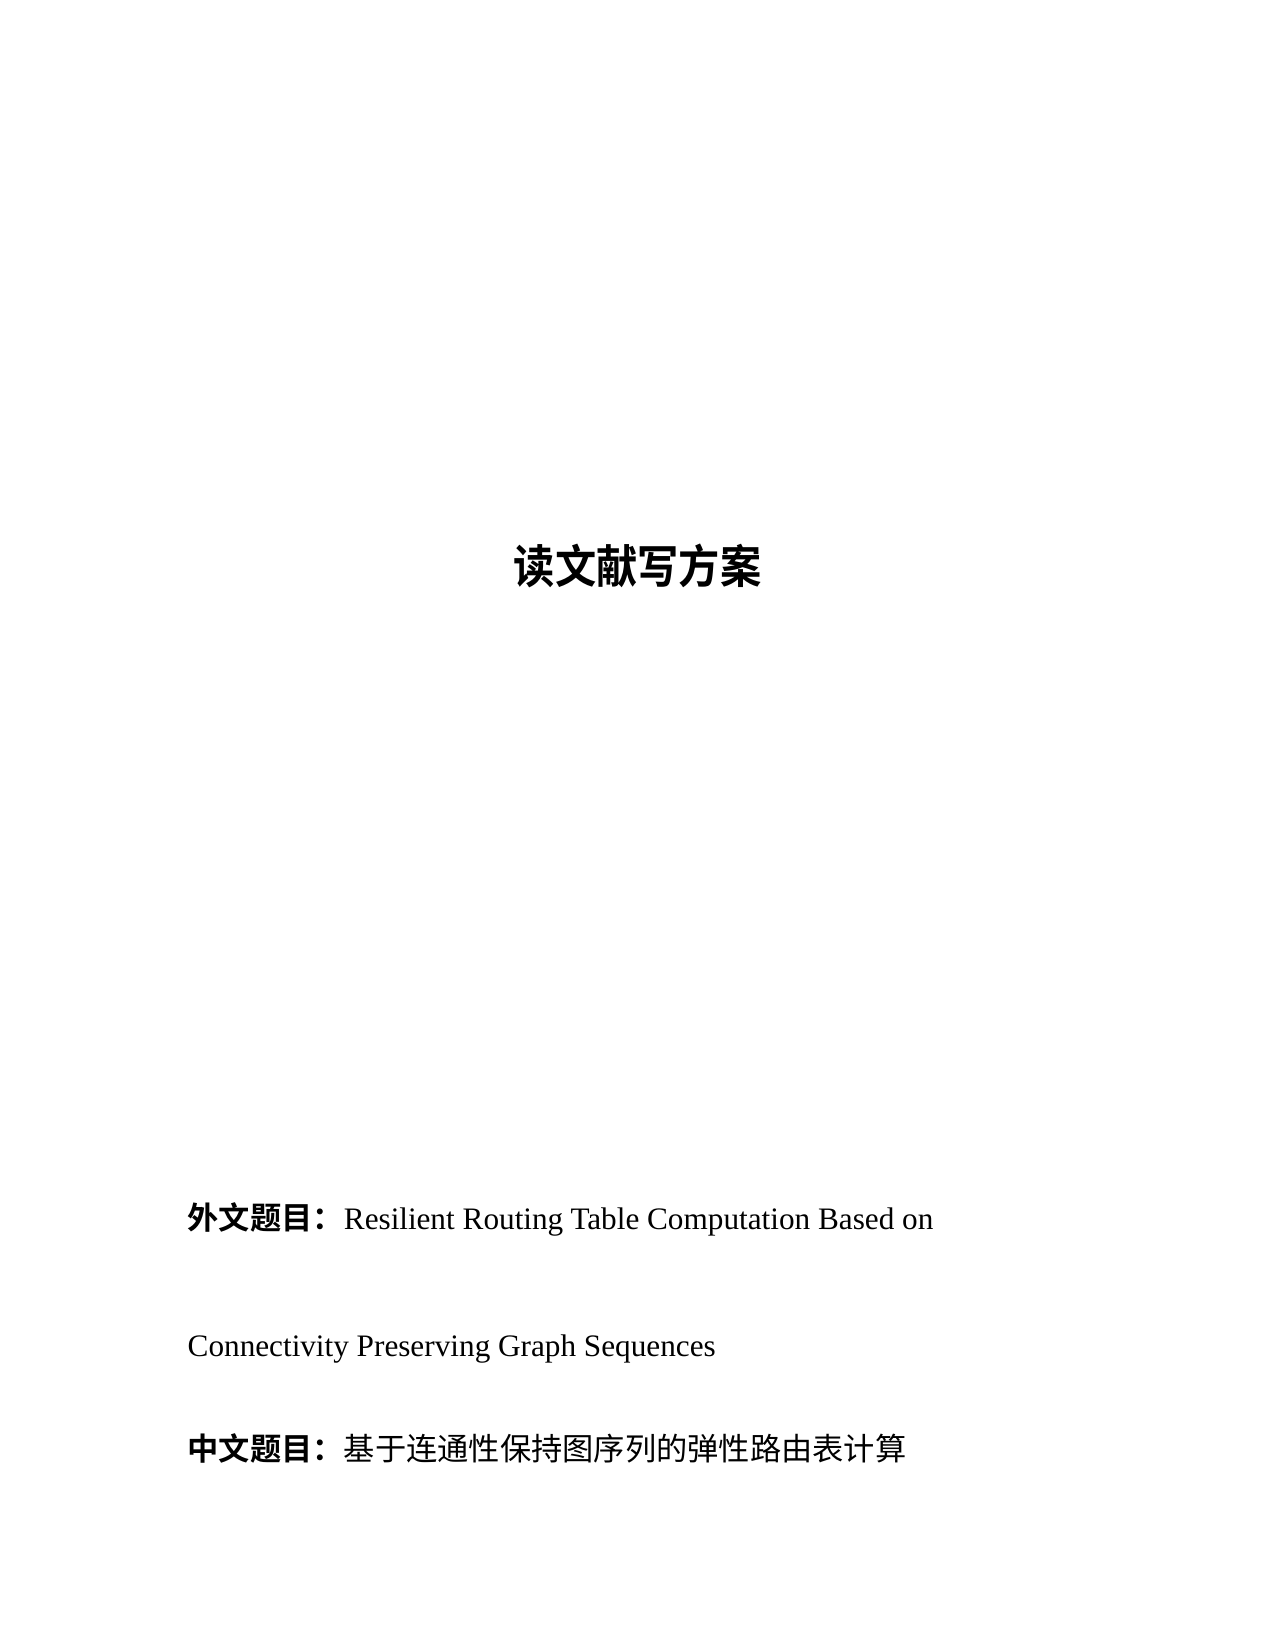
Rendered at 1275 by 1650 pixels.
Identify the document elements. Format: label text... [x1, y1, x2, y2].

text 外文题目：Resilient Routing Table Computation Based on Connectivity Preserving Graph Sequences [187, 1183, 1087, 1378]
text 读文献写方案 [187, 514, 1087, 612]
text 中文题目：基于连通性保持图序列的弹性路由表计算 [187, 1414, 1087, 1479]
